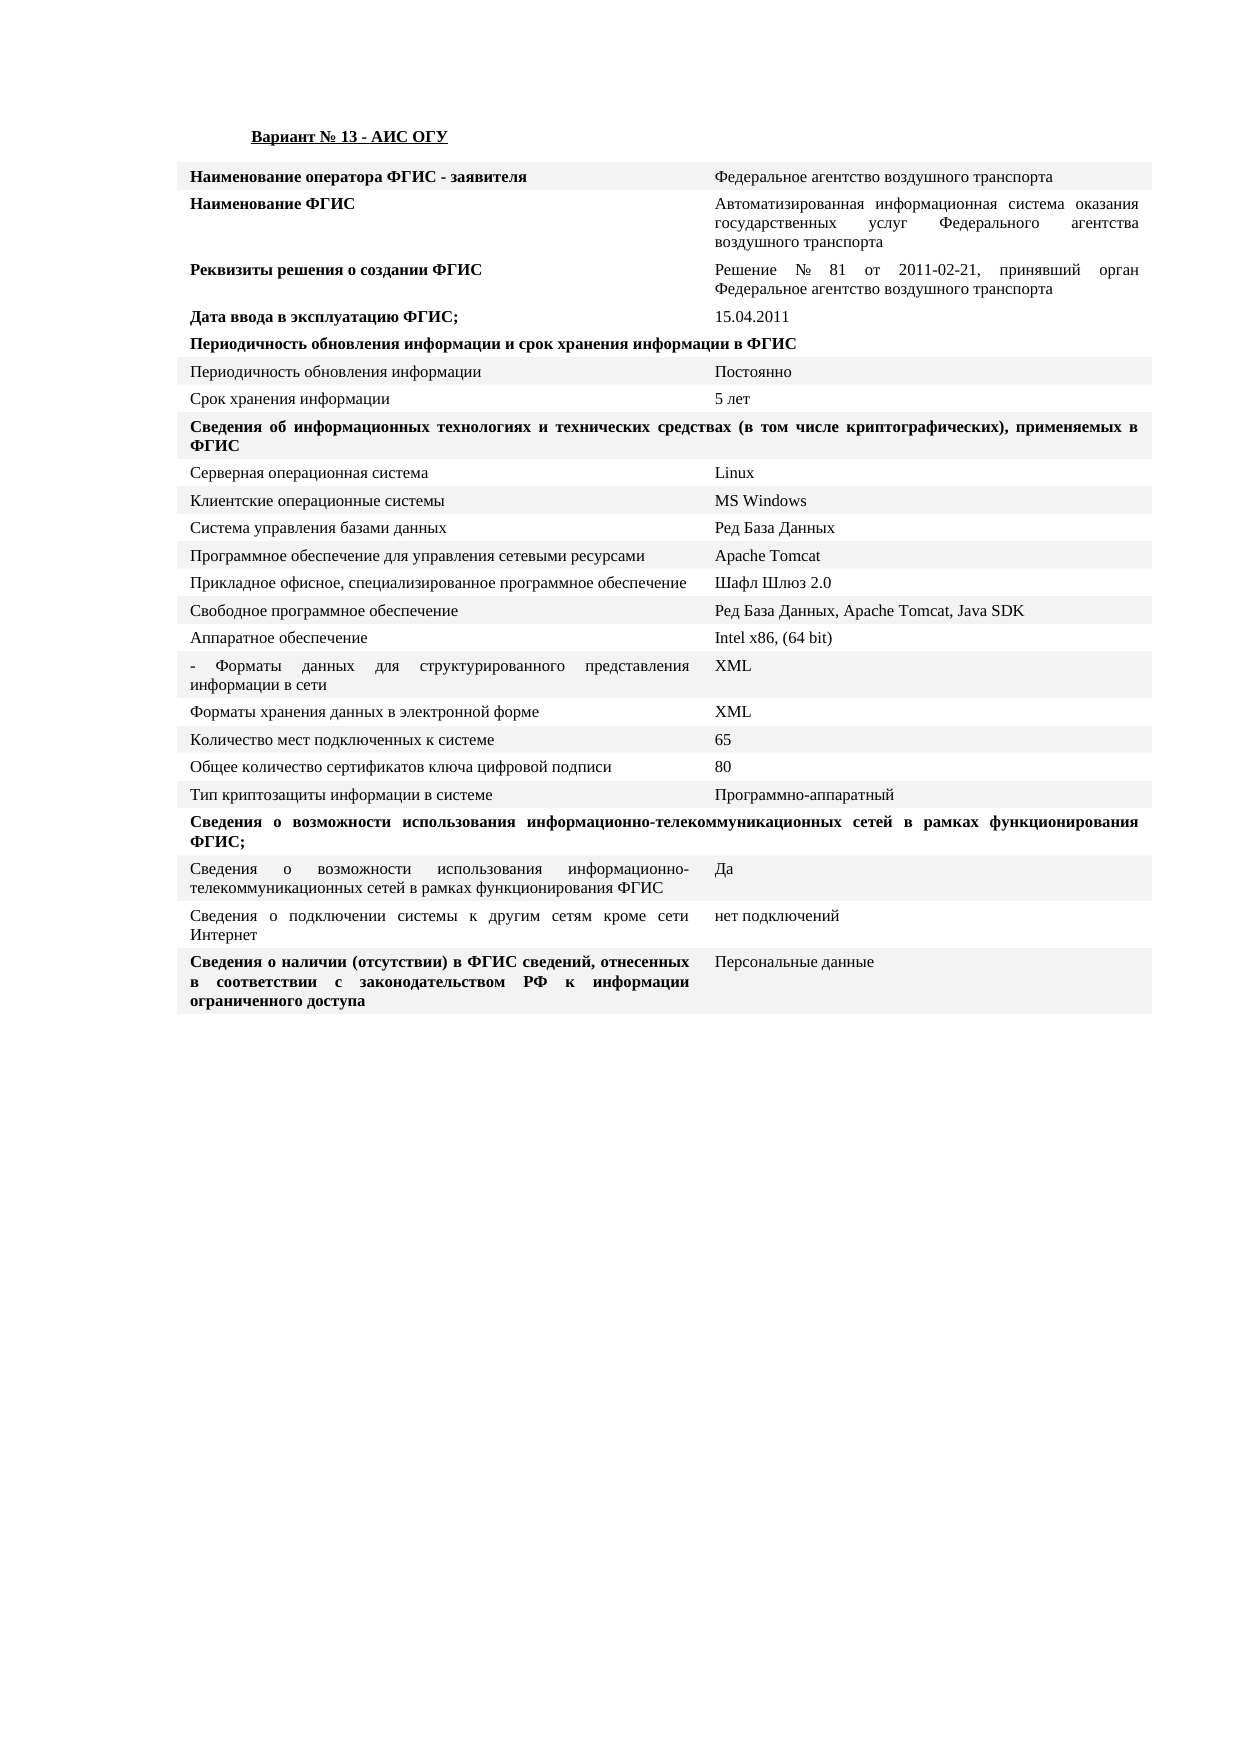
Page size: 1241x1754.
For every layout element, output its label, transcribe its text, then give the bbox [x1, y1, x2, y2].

table_cell Дата ввода в эксплуатацию ФГИС; [177, 302, 702, 330]
table_cell Периодичность обновления информации и срок хранения информации в ФГИС [177, 330, 1152, 357]
text Вариант № 13 - АИС ОГУ [177, 126, 1152, 146]
table_cell Постоянно [702, 357, 1152, 385]
table_cell Аппаратное обеспечение [177, 624, 702, 651]
table_cell 80 [702, 753, 1152, 781]
table_cell Ред База Данных [702, 514, 1152, 541]
table_cell MS Windows [702, 486, 1152, 514]
table_cell Программно-аппаратный [702, 781, 1152, 808]
table_cell Тип криптозащиты информации в системе [177, 781, 702, 808]
table_cell Система управления базами данных [177, 514, 702, 541]
table_cell Срок хранения информации [177, 385, 702, 412]
table_cell Прикладное офисное, специализированное программное обеспечение [177, 569, 702, 596]
table_header Федеральное агентство воздушного транспорта [702, 162, 1152, 190]
table_cell Периодичность обновления информации [177, 357, 702, 385]
table_cell Сведения о подключении системы к другим сетям кроме сети Интернет [177, 901, 702, 948]
table_cell Реквизиты решения о создании ФГИС [177, 256, 702, 302]
table_cell Количество мест подключенных к системе [177, 726, 702, 753]
table_cell Intel x86, (64 bit) [702, 624, 1152, 651]
table_cell Клиентские операционные системы [177, 486, 702, 514]
table_cell нет подключений [702, 901, 1152, 948]
table_cell Наименование ФГИС [177, 190, 702, 256]
table_cell Cведения об информационных технологиях и технических средствах (в том числе криптографических), применяемых в ФГИС [177, 412, 1152, 459]
table_cell Программное обеспечение для управления сетевыми ресурсами [177, 541, 702, 569]
table_cell - Форматы данных для структурированного представления информации в сети [177, 651, 702, 698]
table_cell Да [702, 855, 1152, 901]
table_cell 15.04.2011 [702, 302, 1152, 330]
table_cell Apache Tomcat [702, 541, 1152, 569]
table_cell Форматы хранения данных в электронной форме [177, 698, 702, 726]
table_cell 65 [702, 726, 1152, 753]
table_cell Решение № 81 от 2011-02-21, принявший орган Федеральное агентство воздушного транспорта [702, 256, 1152, 302]
table_cell Серверная операционная система [177, 459, 702, 486]
table_cell Linux [702, 459, 1152, 486]
table_cell XML [702, 651, 1152, 698]
table_cell 5 лет [702, 385, 1152, 412]
table_cell Шафл Шлюз 2.0 [702, 569, 1152, 596]
table_cell Автоматизированная информационная система оказания государственных услуг Федерального агентства воздушного транспорта [702, 190, 1152, 256]
table_cell Персональные данные [702, 948, 1152, 1014]
table_cell Ред База Данных, Apache Tomcat, Java SDK [702, 596, 1152, 624]
table_cell Общее количество сертификатов ключа цифровой подписи [177, 753, 702, 781]
table_header Наименование оператора ФГИС - заявителя [177, 162, 702, 190]
table_cell Cведения о возможности использования информационно-телекоммуникационных сетей в рамках функционирования ФГИС; [177, 808, 1152, 855]
table_cell Свободное программное обеспечение [177, 596, 702, 624]
table_cell Cведения о возможности использования информационно-телекоммуникационных сетей в рамках функционирования ФГИС [177, 855, 702, 901]
table_cell Сведения о наличии (отсутствии) в ФГИС сведений, отнесенных в соответствии с законодательством РФ к информации ограниченного доступа [177, 948, 702, 1014]
table_cell XML [702, 698, 1152, 726]
